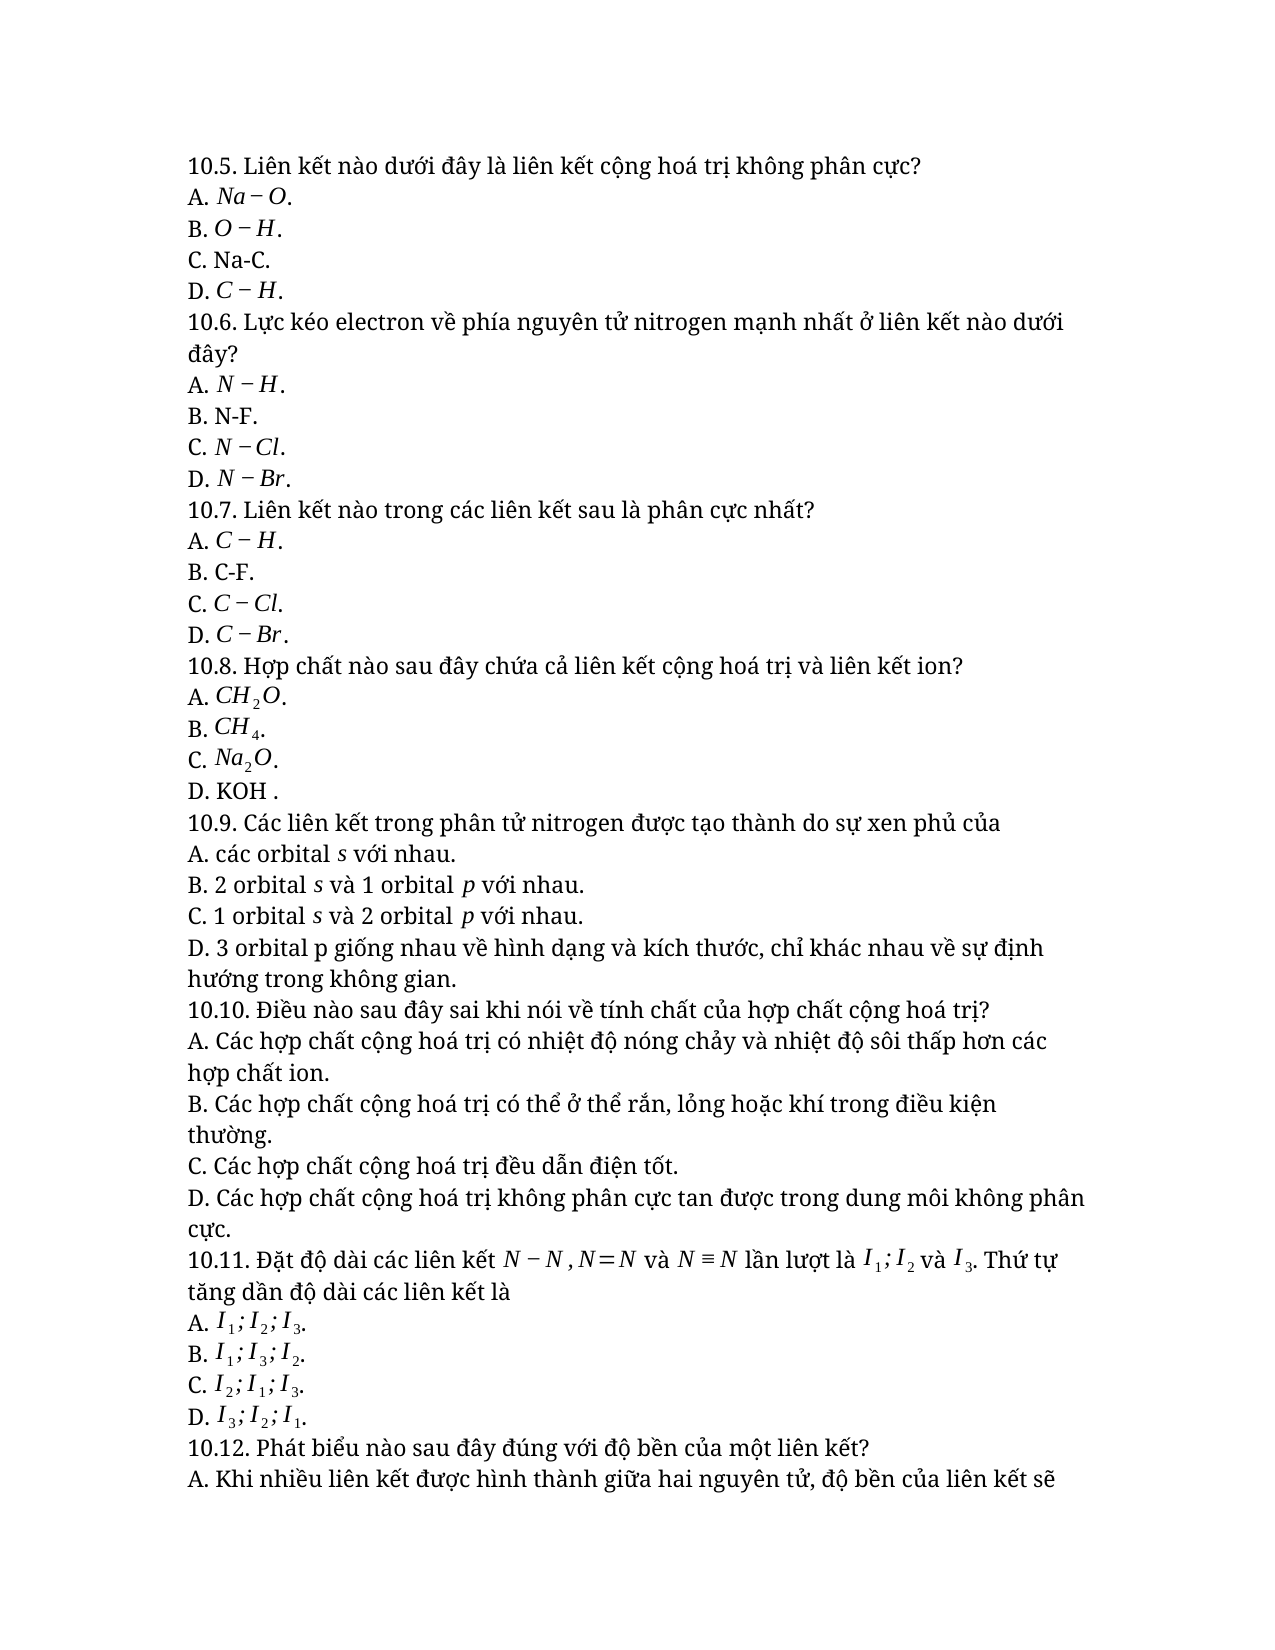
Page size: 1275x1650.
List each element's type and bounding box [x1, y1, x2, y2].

text [187, 150, 1087, 1494]
